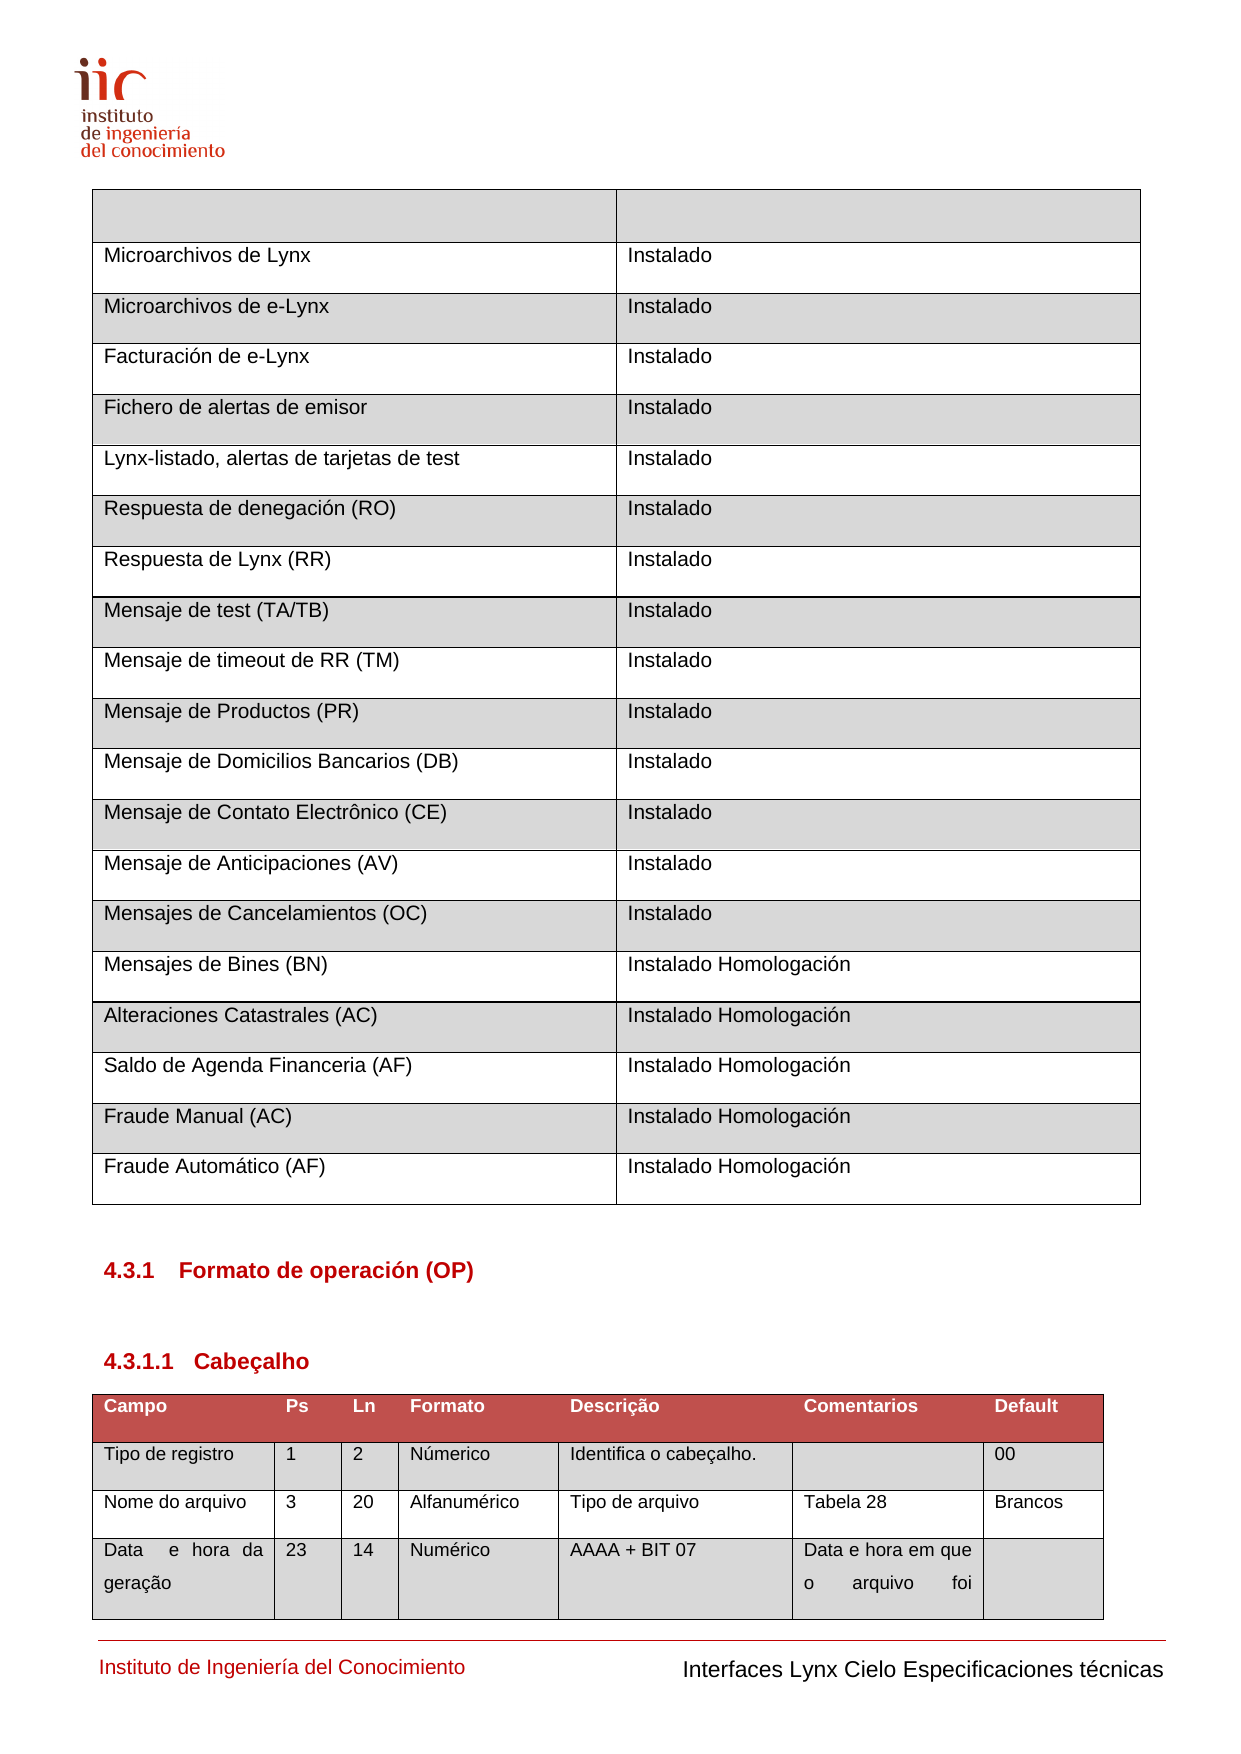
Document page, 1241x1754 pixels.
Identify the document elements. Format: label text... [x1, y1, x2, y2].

table_cell Tabela 28 [793, 1491, 983, 1538]
table_cell Numérico [399, 1539, 558, 1619]
table_cell Alteraciones Catastrales (AC) [93, 1003, 616, 1052]
table_cell Instalado Homologación [617, 952, 1140, 1001]
table_cell 00 [984, 1443, 1103, 1490]
table_cell Mensaje de Domicilios Bancarios (DB) [93, 749, 616, 799]
table_cell Instalado [617, 496, 1140, 546]
table_cell Brancos [984, 1491, 1103, 1538]
table_header Descrição [559, 1395, 792, 1442]
table_cell Identifica o cabeçalho. [559, 1443, 792, 1490]
table_cell Operaciones con dinero (DI) [93, 190, 616, 242]
table_header Comentarios [792, 1395, 983, 1442]
table_cell Microarchivos de Lynx [93, 243, 616, 293]
table_cell Instalado [617, 901, 1140, 951]
table_header Formato [399, 1395, 559, 1442]
table_cell Instalado Homologación [617, 1104, 1140, 1153]
table_cell Respuesta de denegación (RO) [93, 496, 616, 546]
table_cell Tipo de arquivo [559, 1491, 792, 1538]
table_cell Lynx-listado, alertas de tarjetas de test [93, 446, 616, 495]
table_header Ps [274, 1395, 341, 1442]
table_cell Instalado [617, 243, 1140, 293]
table_cell Instalado [617, 598, 1140, 647]
table_cell Instalado [617, 800, 1140, 849]
table_cell Mensaje de Anticipaciones (AV) [93, 851, 616, 900]
table_cell Facturación de e-Lynx [93, 344, 616, 394]
table_cell Data e hora em que o arquivo foi gerado, yyyymmddhhmiss (hh de 23) [793, 1539, 983, 1619]
table_cell 20 [342, 1491, 398, 1538]
table_header Default [983, 1395, 1103, 1442]
table_cell Saldo de Agenda Financeria (AF) [93, 1053, 616, 1103]
table_cell Mensaje de timeout de RR (TM) [93, 648, 616, 698]
table_cell Data e hora da geração [93, 1539, 274, 1619]
table_cell Instalado [617, 395, 1140, 444]
table_cell 3 [275, 1491, 341, 1538]
table_cell Mensaje de Productos (PR) [93, 699, 616, 748]
table_cell Instalado [617, 294, 1140, 343]
table_cell Instalado [617, 446, 1140, 495]
table_cell Mensaje de test (TA/TB) [93, 598, 616, 647]
picture [73, 57, 225, 158]
subtitle Cabeçalho [103, 1348, 1137, 1374]
table_cell Fichero de alertas de emisor [93, 395, 616, 444]
table_cell Instalado [617, 851, 1140, 900]
table_cell Fraude Manual (AC) [93, 1104, 616, 1153]
table_cell AAAA + BIT 07 [559, 1539, 792, 1619]
table_cell [984, 1539, 1103, 1619]
table_cell [793, 1443, 983, 1490]
table_cell Instalado [617, 749, 1140, 799]
table_cell Mensajes de Cancelamientos (OC) [93, 901, 616, 951]
table_cell 14 [342, 1539, 398, 1619]
table_cell Instalado Homologación [617, 1154, 1140, 1204]
table_header Campo [93, 1395, 274, 1442]
table_cell Instalado [617, 190, 1140, 242]
table_cell Alfanumérico [399, 1491, 558, 1538]
table_cell Instalado [617, 547, 1140, 596]
table_cell Microarchivos de e-Lynx [93, 294, 616, 343]
subtitle Formato de operación (OP) [103, 1257, 1137, 1283]
table_cell Instalado [617, 648, 1140, 698]
table_cell 2 [342, 1443, 398, 1490]
table_cell Instalado [617, 699, 1140, 748]
table_cell Instalado Homologación [617, 1003, 1140, 1052]
table_cell Instalado [617, 344, 1140, 394]
table_cell Númerico [399, 1443, 558, 1490]
table_header Ln [341, 1395, 399, 1442]
table_cell Mensajes de Bines (BN) [93, 952, 616, 1001]
table_cell 1 [275, 1443, 341, 1490]
table_cell Instalado Homologación [617, 1053, 1140, 1103]
table_cell Mensaje de Contato Electrônico (CE) [93, 800, 616, 849]
table_cell Nome do arquivo [93, 1491, 274, 1538]
table_cell Respuesta de Lynx (RR) [93, 547, 616, 596]
table_cell 23 [275, 1539, 341, 1619]
table_cell Tipo de registro [93, 1443, 274, 1490]
table_cell Fraude Automático (AF) [93, 1154, 616, 1204]
